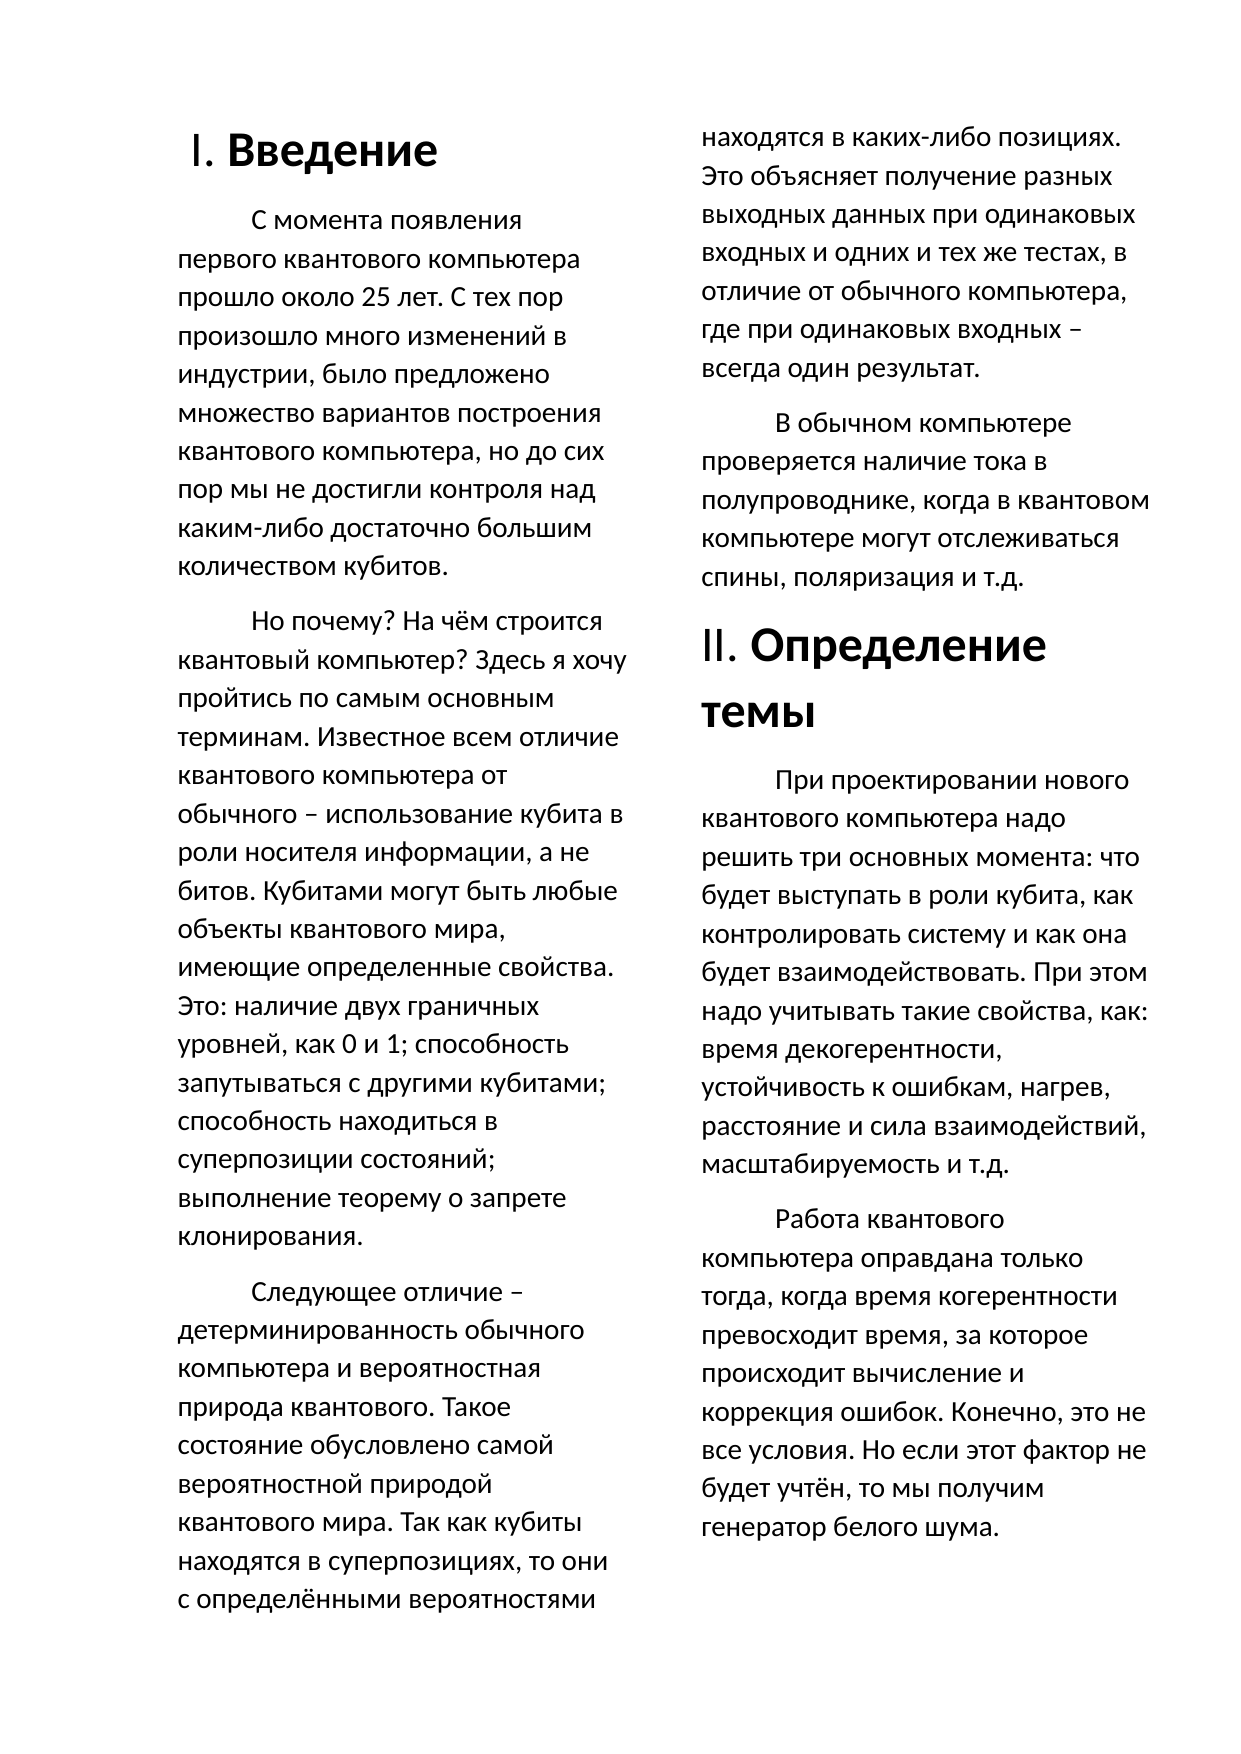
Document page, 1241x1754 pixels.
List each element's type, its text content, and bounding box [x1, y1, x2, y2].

text Следующее отличие – детерминированность обычного компьютера и вероятностная природа квантового. Такое состояние обусловлено самой вероятностной природой квантового мира. Так как кубиты находятся в суперпозициях, то они с определёнными вероятностями находятся в каких-либо позициях. Это объясняет получение разных выходных данных при одинаковых входных и одних и тех же тестах, в отличие от обычного компьютера, где при одинаковых входных – всегда один результат. [701, 118, 1152, 384]
text Работа квантового компьютера оправдана только тогда, когда время когерентности превосходит время, за которое происходит вычисление и коррекция ошибок. Конечно, это не все условия. Но если этот фактор не будет учтён, то мы получим генератор белого шума. [701, 1201, 1152, 1544]
text Но почему? На чём строится квантовый компьютер? Здесь я хочу пройтись по самым основным терминам. Известное всем отличие квантового компьютера от обычного – использование кубита в роли носителя информации, а не битов. Кубитами могут быть любые объекты квантового мира, имеющие определенные свойства. Это: наличие двух граничных уровней, как 0 и 1; способность запутываться с другими кубитами; способность находиться в суперпозиции состояний; выполнение теорему о запрете клонирования. [177, 602, 627, 1253]
text I. Введение [177, 118, 627, 179]
text II. Определение темы [701, 613, 1152, 739]
text С момента появления первого квантового компьютера прошло около 25 лет. С тех пор произошло много изменений в индустрии, было предложено множество вариантов построения квантового компьютера, но до сих пор мы не достигли контроля над каким-либо достаточно большим количеством кубитов. [177, 201, 627, 583]
text В обычном компьютере проверяется наличие тока в полупроводнике, когда в квантовом компьютере могут отслеживаться спины, поляризация и т.д. [701, 404, 1152, 593]
text При проектировании нового квантового компьютера надо решить три основных момента: что будет выступать в роли кубита, как контролировать систему и как она будет взаимодействовать. При этом надо учитывать такие свойства, как: время декогерентности, устойчивость к ошибкам, нагрев, расстояние и сила взаимодействий, масштабируемость и т.д. [701, 761, 1152, 1181]
text Следующее отличие – детерминированность обычного компьютера и вероятностная природа квантового. Такое состояние обусловлено самой вероятностной природой квантового мира. Так как кубиты находятся в суперпозициях, то они с определёнными вероятностями находятся в каких-либо позициях. Это объясняет получение разных выходных данных при одинаковых входных и одних и тех же тестах, в отличие от обычного компьютера, где при одинаковых входных – всегда один результат. [177, 1273, 627, 1616]
